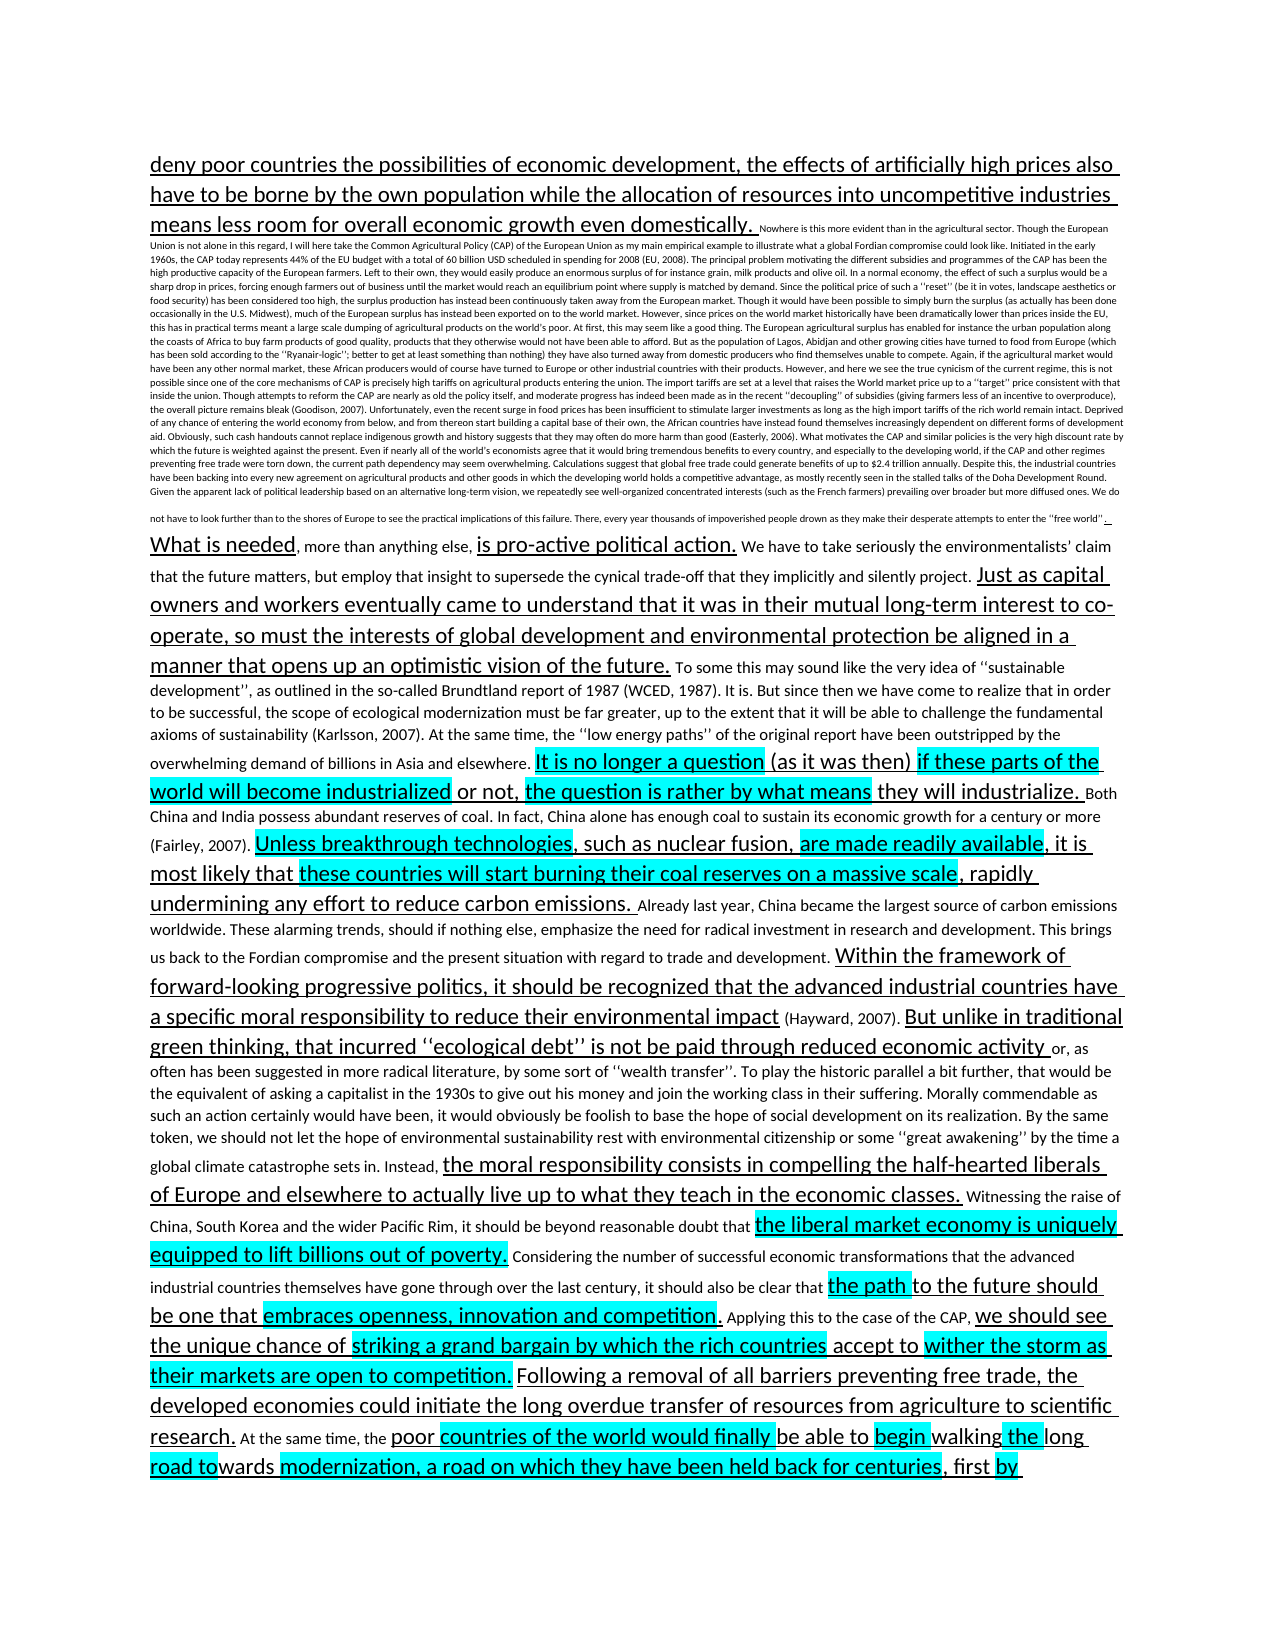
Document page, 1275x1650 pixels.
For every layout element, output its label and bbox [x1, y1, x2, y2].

text [150, 997, 1125, 1480]
text [150, 150, 1125, 996]
